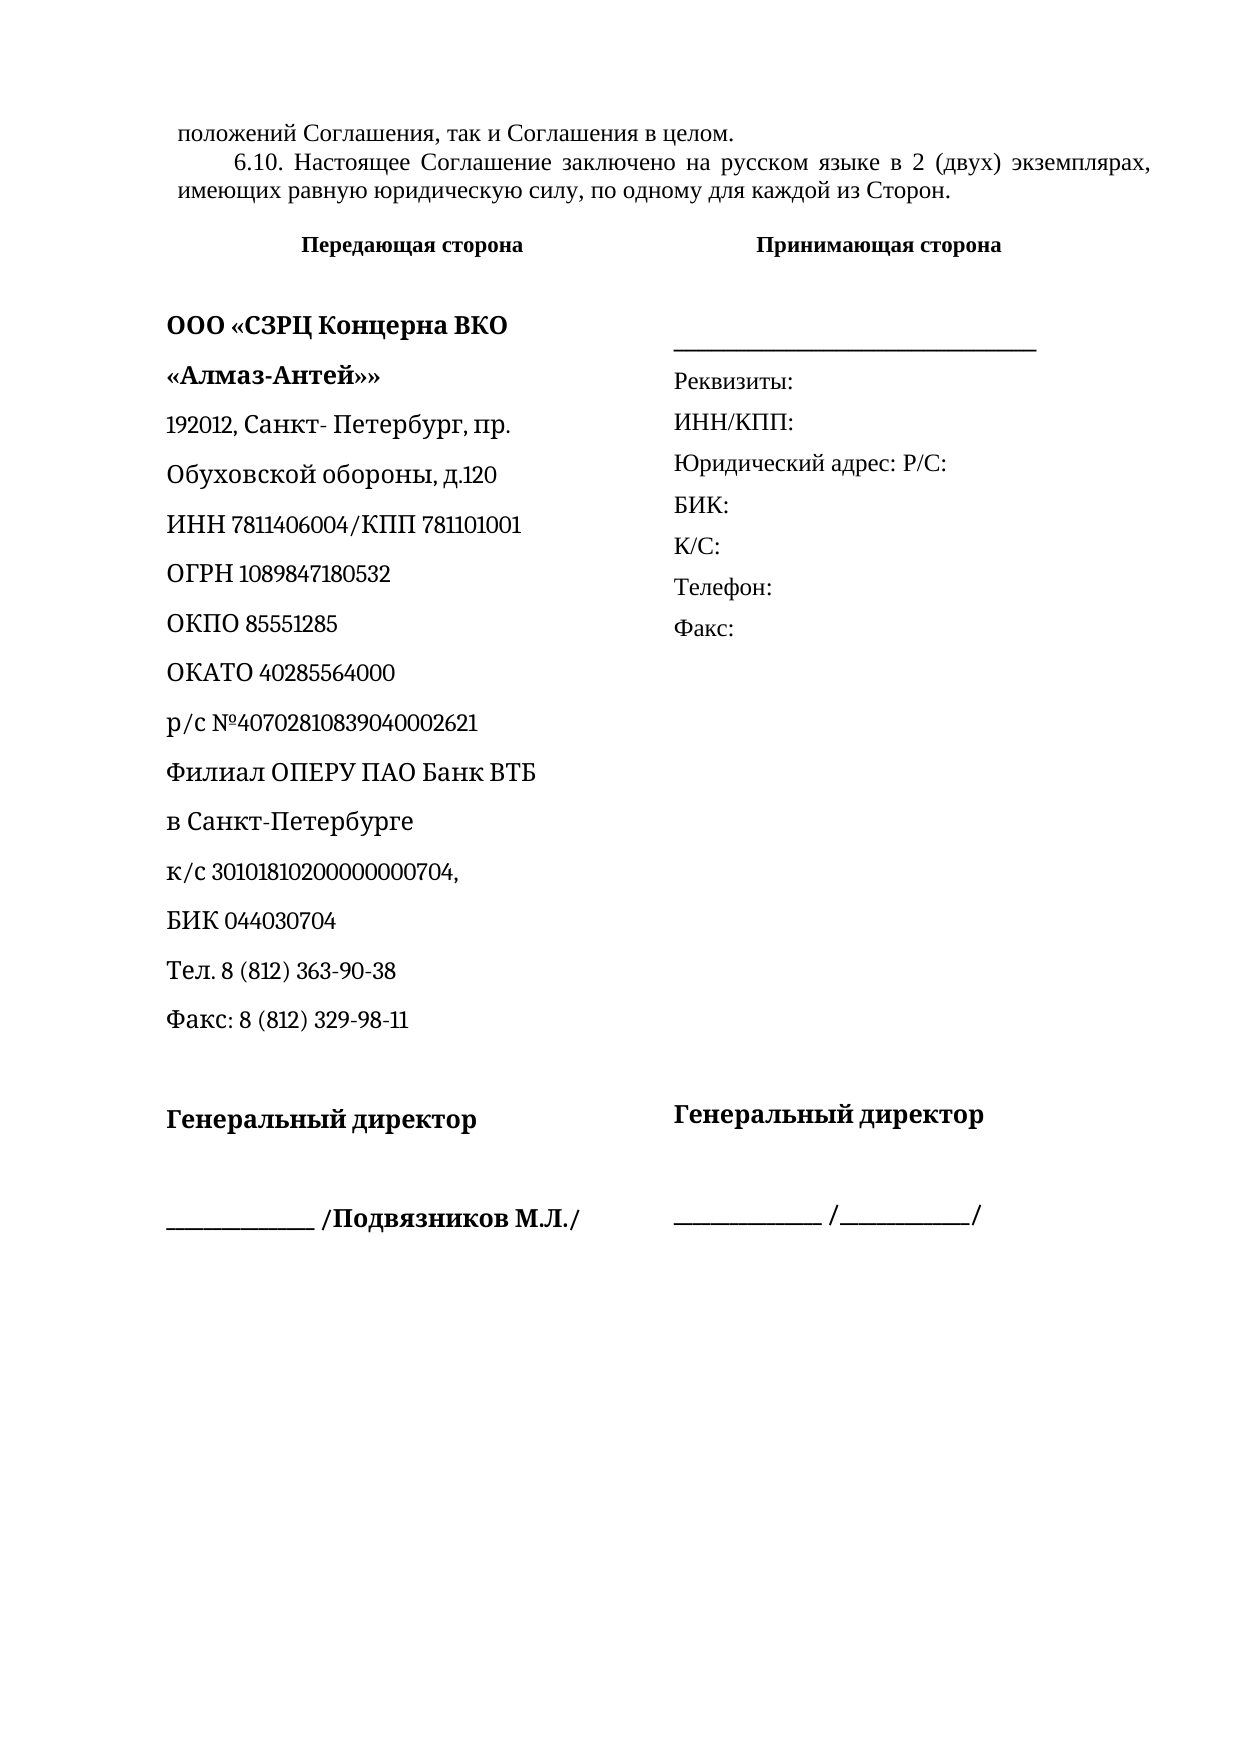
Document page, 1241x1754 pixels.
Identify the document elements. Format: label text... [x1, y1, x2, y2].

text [177, 118, 1152, 147]
text 6.10. Настоящее Соглашение заключено на русском языке в 2 (двух) экземплярах, имеющих равную юридическую силу, по одному для каждой из Сторон. [177, 147, 1152, 204]
table_cell ООО «СЗРЦ Концерна ВКО «Алмаз-Антей»» 192012, Санкт- Петербург, пр. Обуховской обороны, д.120 ИНН 7811406004/КПП 781101001 ОГРН 1089847180532 ОКПО 85551285 ОКАТО 40285564000 р/с №40702810839040002621 Филиал ОПЕРУ ПАО Банк ВТБ в Санкт-Петербурге к/с 30101810200000000704, БИК 044030704 Тел. 8 (812) 363-90-38 Факс: 8 (812) 329-98-11 Генеральный директор ________________ /Подвязников М.Л./ [155, 284, 662, 1552]
table_cell _____________________________ Реквизиты: ИНН/КПП: Юридический адрес: Р/С: БИК: К/С: Телефон: Факс: Генеральный директор ________________ /______________/ [662, 284, 1130, 1552]
table_header Передающая сторона [155, 204, 662, 283]
table_header Принимающая сторона [662, 204, 1130, 283]
